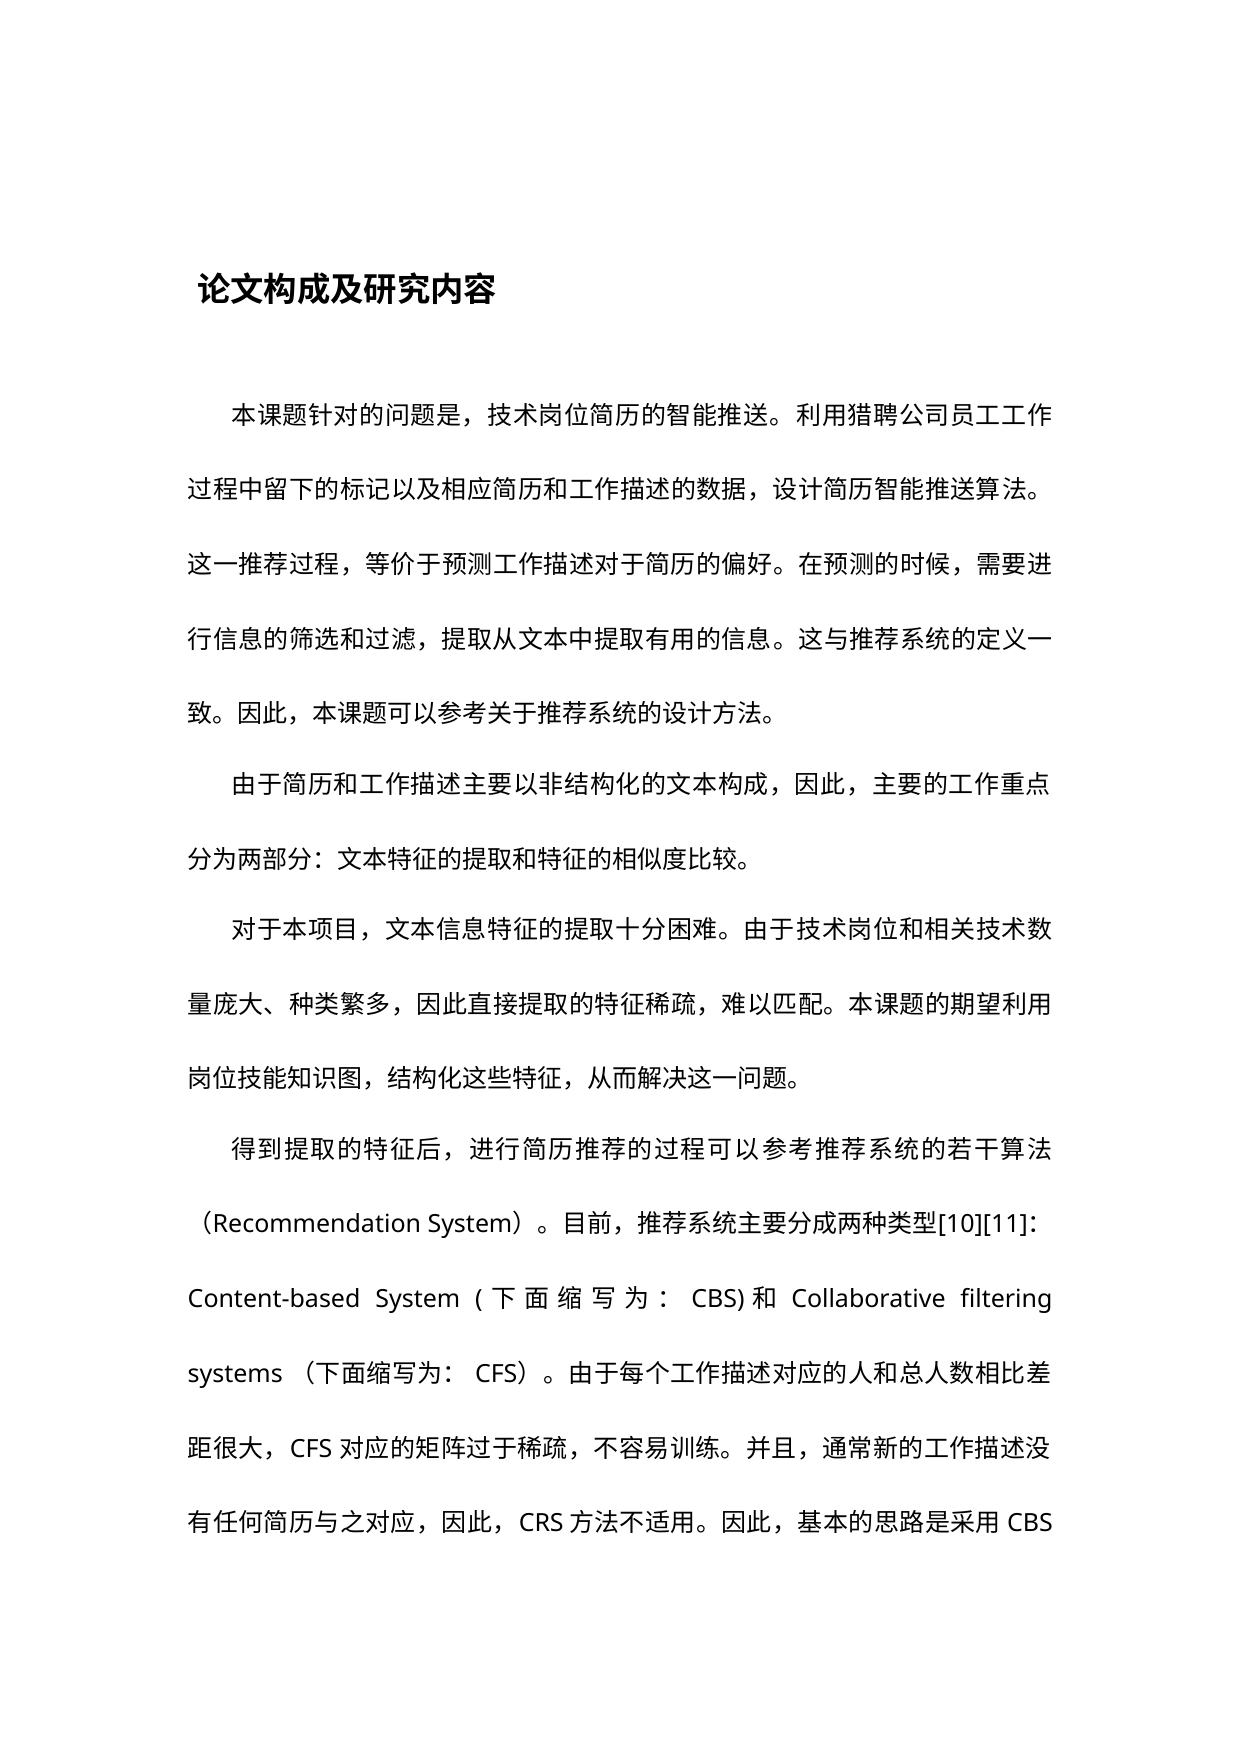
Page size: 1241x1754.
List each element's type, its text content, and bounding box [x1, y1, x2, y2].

text 由于简历和工作描述主要以非结构化的文本构成，因此，主要的工作重点分为两部分：文本特征的提取和特征的相似度比较。 [187, 750, 1053, 890]
text 本课题针对的问题是，技术岗位简历的智能推送。利用猎聘公司员工工作过程中留下的标记以及相应简历和工作描述的数据，设计简历智能推送算法。这一推荐过程，等价于预测工作描述对于简历的偏好。在预测的时候，需要进行信息的筛选和过滤，提取从文本中提取有用的信息。这与推荐系统的定义一致。因此，本课题可以参考关于推荐系统的设计方法。 [187, 381, 1053, 744]
text 对于本项目，文本信息特征的提取十分困难。由于技术岗位和相关技术数量庞大、种类繁多，因此直接提取的特征稀疏，难以匹配。本课题的期望利用岗位技能知识图，结构化这些特征，从而解决这一问题。 [187, 895, 1053, 1109]
subtitle 论文构成及研究内容 [187, 254, 1053, 319]
